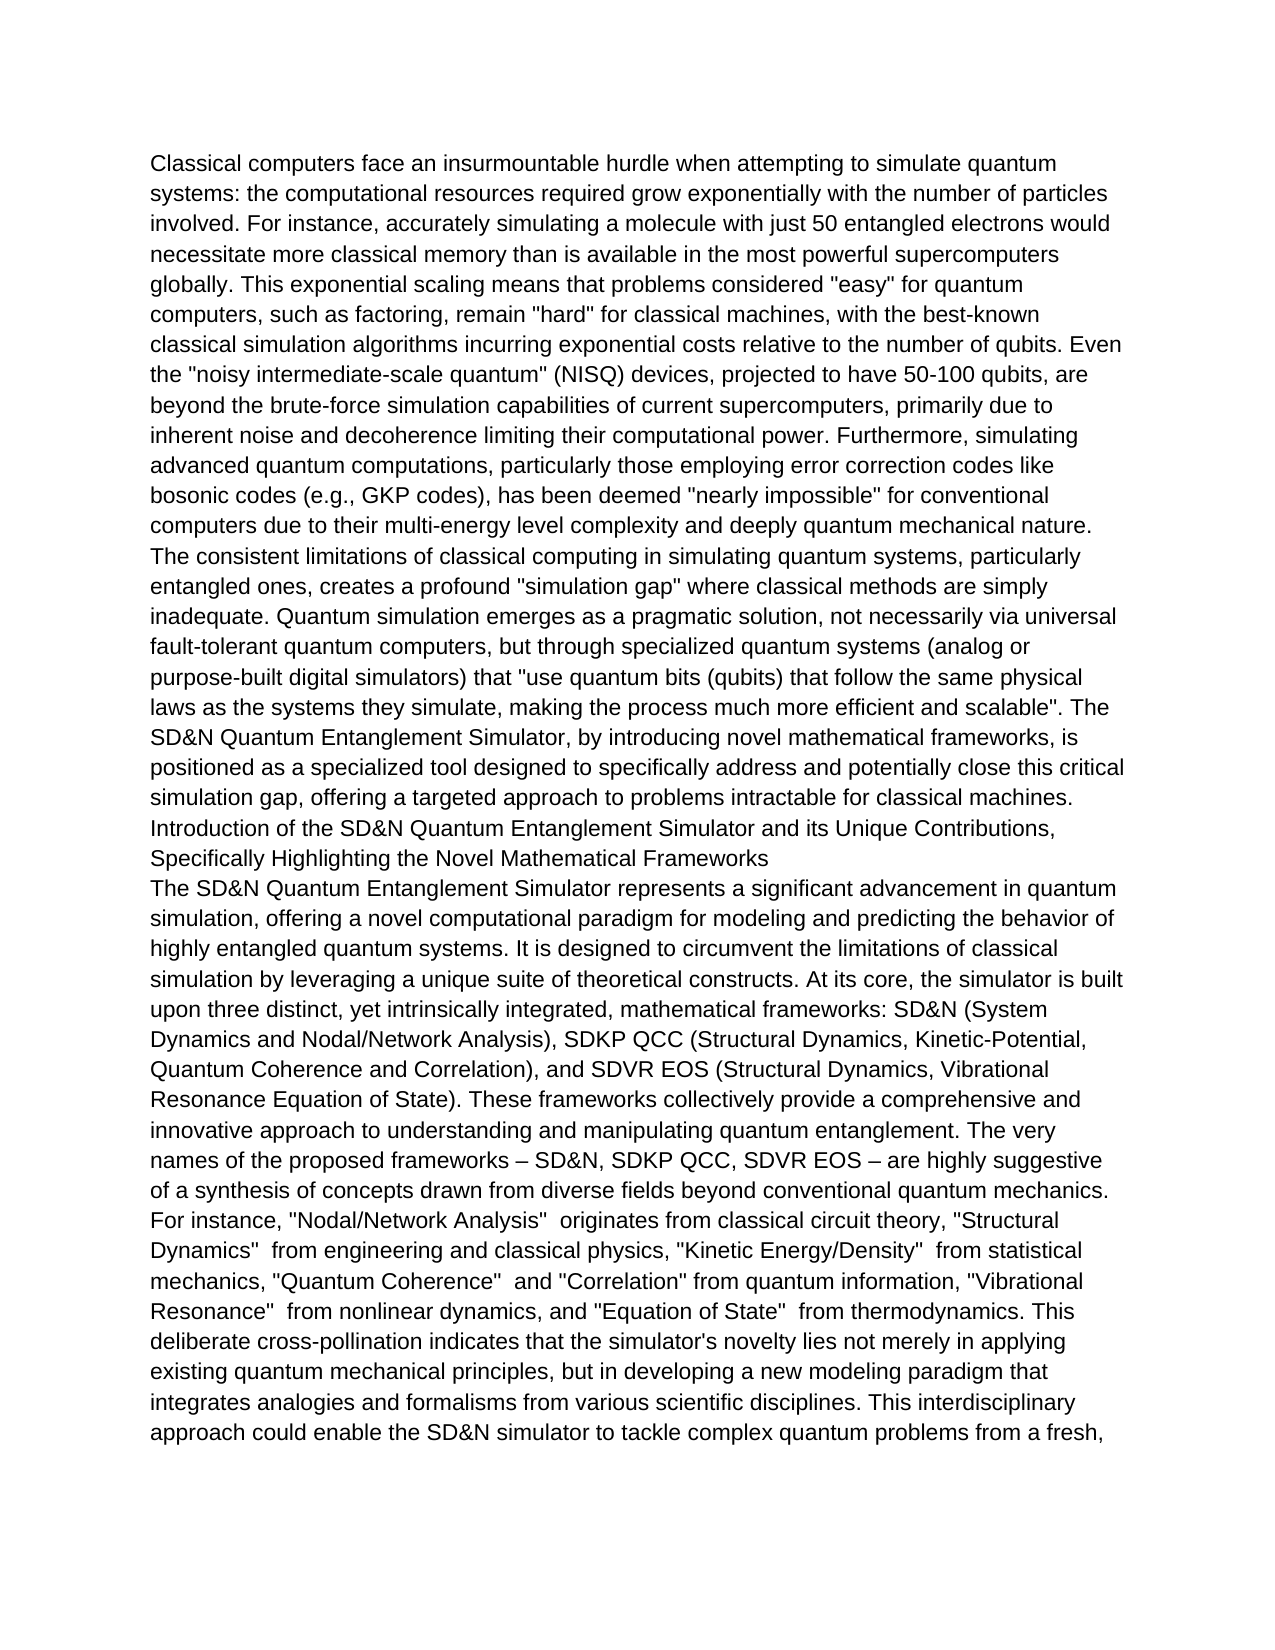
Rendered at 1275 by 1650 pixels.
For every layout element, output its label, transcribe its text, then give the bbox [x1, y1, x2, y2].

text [150, 875, 1125, 1445]
text Introduction of the SD&N Quantum Entanglement Simulator and its Unique Contributions, Specifically Highlighting the Novel Mathematical Frameworks [150, 814, 1125, 871]
text Classical computers face an insurmountable hurdle when attempting to simulate quantum systems: the computational resources required grow exponentially with the number of particles involved. For instance, accurately simulating a molecule with just 50 entangled electrons would necessitate more classical memory than is available in the most powerful supercomputers globally. This exponential scaling means that problems considered "easy" for quantum computers, such as factoring, remain "hard" for classical machines, with the best-known classical simulation algorithms incurring exponential costs relative to the number of qubits. Even the "noisy intermediate-scale quantum" (NISQ) devices, projected to have 50-100 qubits, are beyond the brute-force simulation capabilities of current supercomputers, primarily due to inherent noise and decoherence limiting their computational power. Furthermore, simulating advanced quantum computations, particularly those employing error correction codes like bosonic codes (e.g., GKP codes), has been deemed "nearly impossible" for conventional computers due to their multi-energy level complexity and deeply quantum mechanical nature. The consistent limitations of classical computing in simulating quantum systems, particularly entangled ones, creates a profound "simulation gap" where classical methods are simply inadequate. Quantum simulation emerges as a pragmatic solution, not necessarily via universal fault-tolerant quantum computers, but through specialized quantum systems (analog or purpose-built digital simulators) that "use quantum bits (qubits) that follow the same physical laws as the systems they simulate, making the process much more efficient and scalable". The SD&N Quantum Entanglement Simulator, by introducing novel mathematical frameworks, is positioned as a specialized tool designed to specifically address and potentially close this critical simulation gap, offering a targeted approach to problems intractable for classical machines. [150, 150, 1125, 811]
